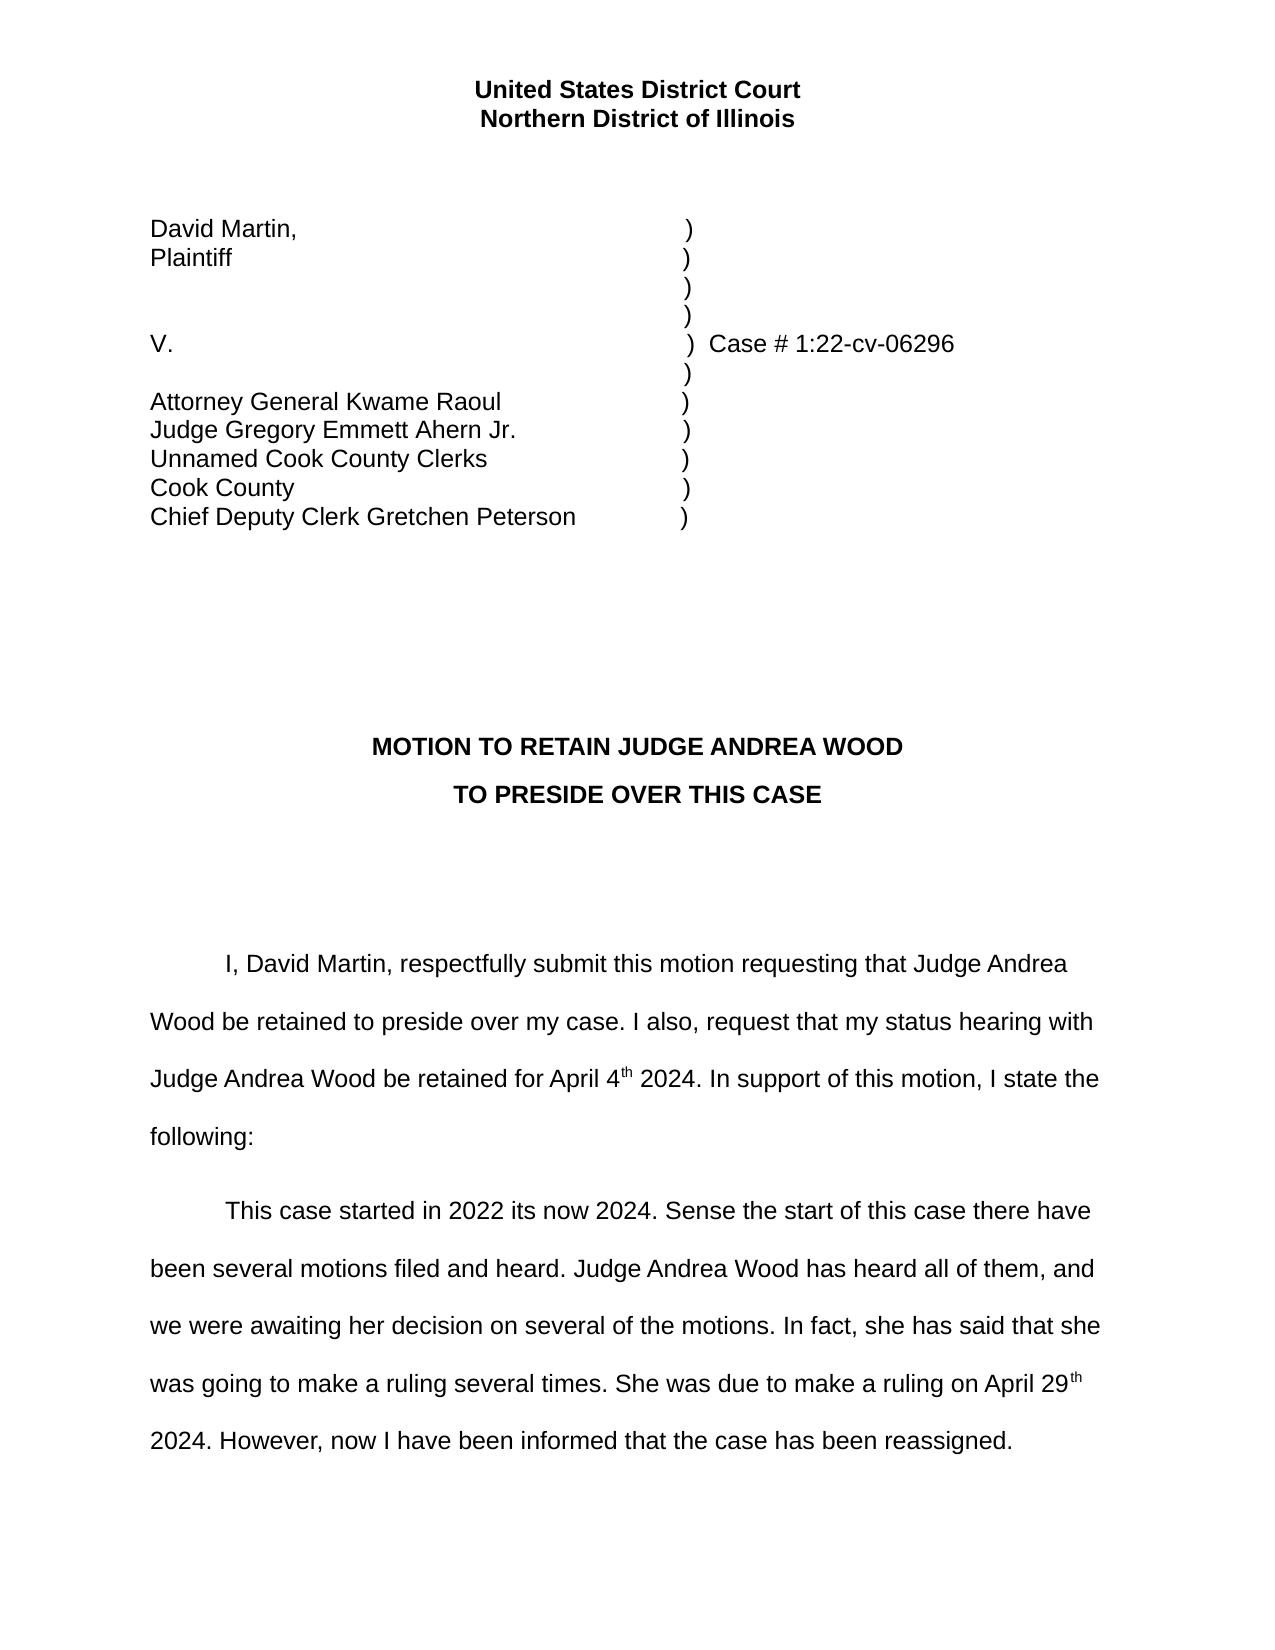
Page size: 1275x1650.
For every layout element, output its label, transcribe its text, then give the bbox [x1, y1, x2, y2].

text TO PRESIDE OVER THIS CASE [150, 780, 1125, 808]
text I, David Martin, respectfully submit this motion requesting that Judge Andrea Wood be retained to preside over my case. I also, request that my status hearing with Judge Andrea Wood be retained for April 4th 2024. In support of this motion, I state the following: [150, 949, 1125, 1151]
text Cook County ) [150, 473, 1125, 502]
text ) [150, 272, 1125, 300]
text Attorney General Kwame Raoul ) [150, 387, 1125, 415]
text ) [150, 300, 1125, 329]
text Chief Deputy Clerk Gretchen Peterson ) [150, 502, 1125, 530]
text This case started in 2022 its now 2024. Sense the start of this case there have been several motions filed and heard. Judge Andrea Wood has heard all of them, and we were awaiting her decision on several of the motions. In fact, she has said that she was going to make a ruling several times. She was due to make a ruling on April 29th 2024. However, now I have been informed that the case has been reassigned. [150, 1196, 1125, 1455]
text Unnamed Cook County Clerks ) [150, 444, 1125, 473]
text ) [150, 358, 1125, 387]
text Judge Gregory Emmett Ahern Jr. ) [150, 415, 1125, 444]
text MOTION TO RETAIN JUDGE ANDREA WOOD [150, 732, 1125, 761]
text V. ) Case # 1:22-cv-06296 [150, 329, 1125, 358]
text David Martin, ) [150, 214, 1125, 243]
text Plaintiff ) [150, 243, 1125, 272]
